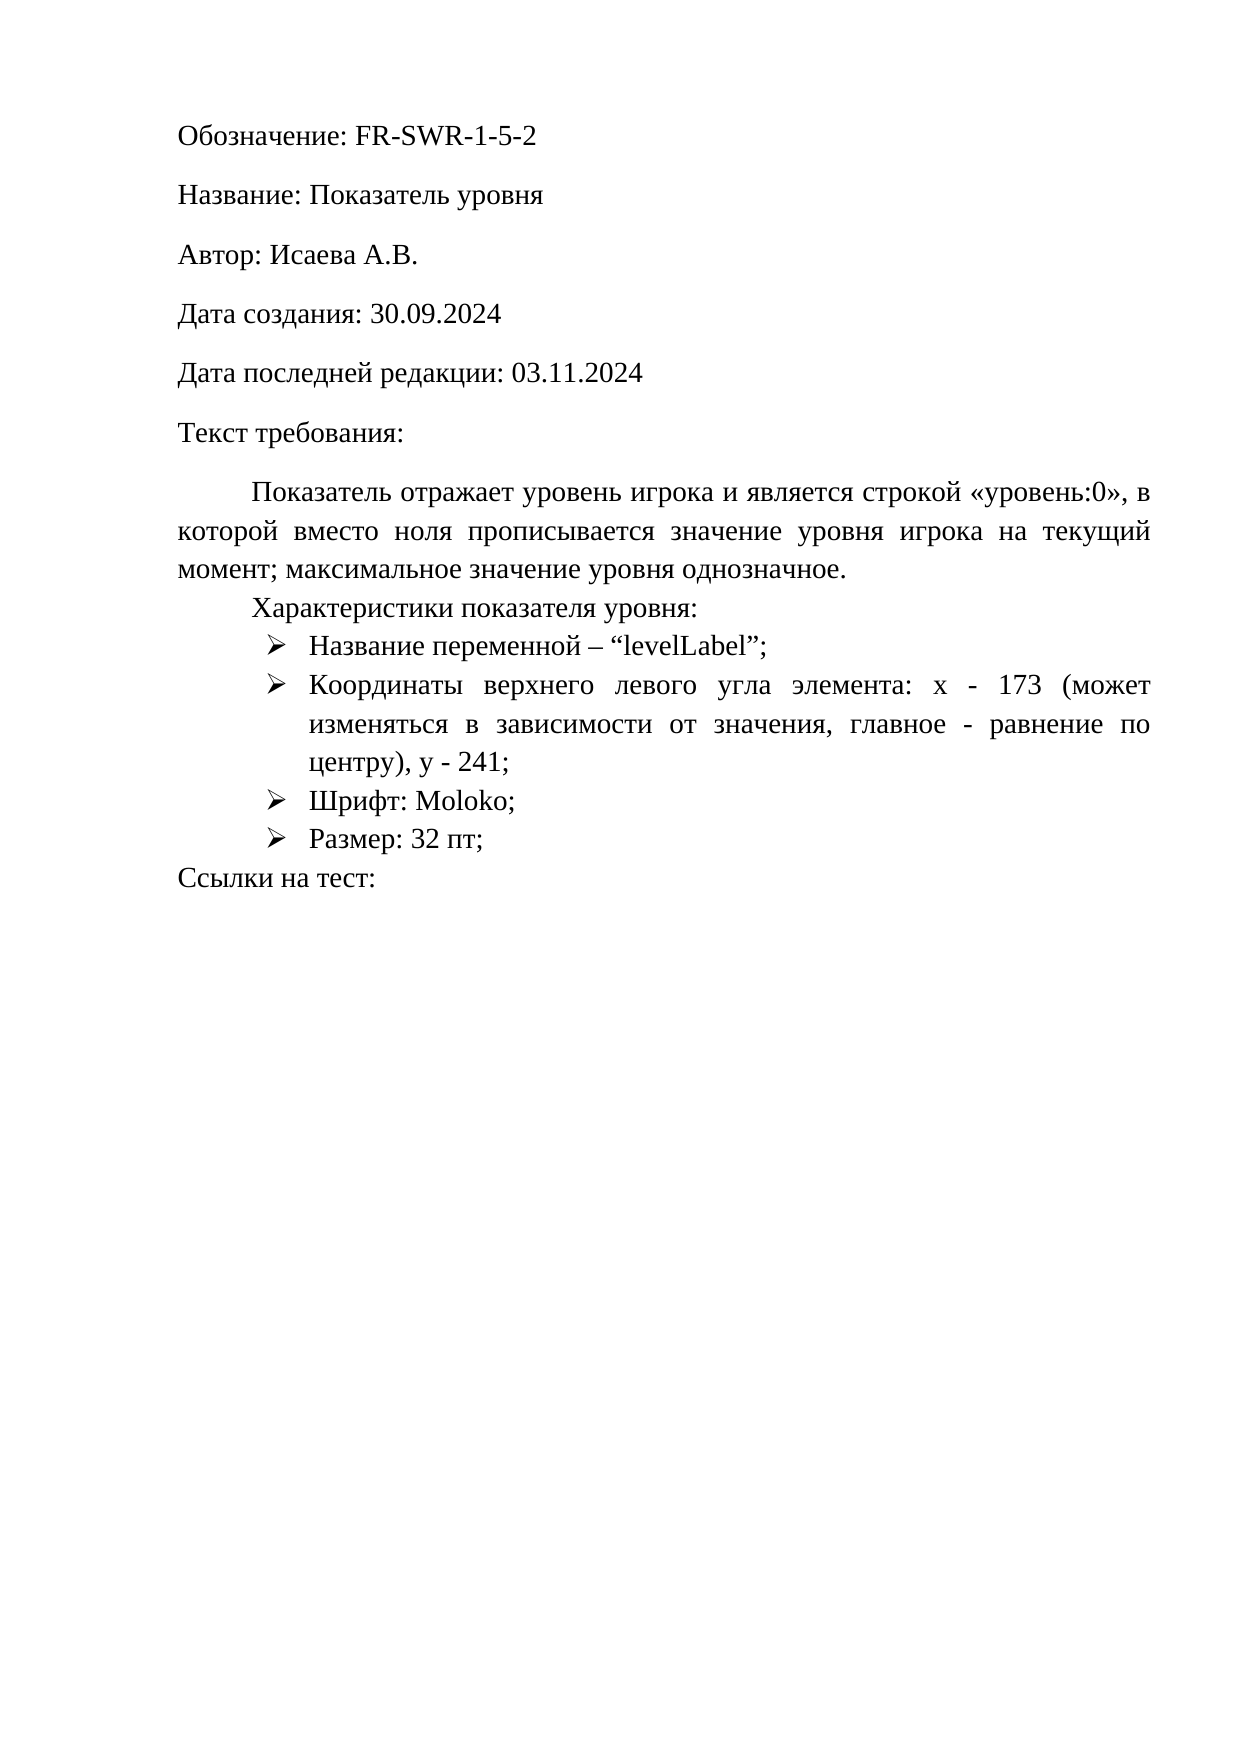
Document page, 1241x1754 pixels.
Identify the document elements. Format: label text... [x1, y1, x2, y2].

text Дата последней редакции: 03.11.2024 [177, 356, 1152, 389]
list Название переменной – “levelLabel”; [265, 628, 1152, 662]
text Дата создания: 30.09.2024 [177, 296, 1152, 330]
list Координаты верхнего левого угла элемента: х - 173 (может изменяться в зависимости от значения, главное - равнение по центру), у - 241; [265, 667, 1152, 778]
text Текст требования: [177, 415, 1152, 448]
text Обозначение: FR-SWR-1-5-2 [177, 118, 1152, 152]
text Название: Показатель уровня [177, 177, 1152, 211]
list Размер: 32 пт; [265, 822, 1152, 855]
text Ссылки на тест: [177, 860, 1152, 894]
list Шрифт: Moloko; [265, 783, 1152, 817]
text Показатель отражает уровень игрока и является строкой «уровень:0», в которой вместо ноля прописывается значение уровня игрока на текущий момент; максимальное значение уровня однозначное. [177, 474, 1152, 585]
text Автор: Исаева А.В. [177, 237, 1152, 270]
text Характеристики показателя уровня: [177, 590, 1152, 623]
